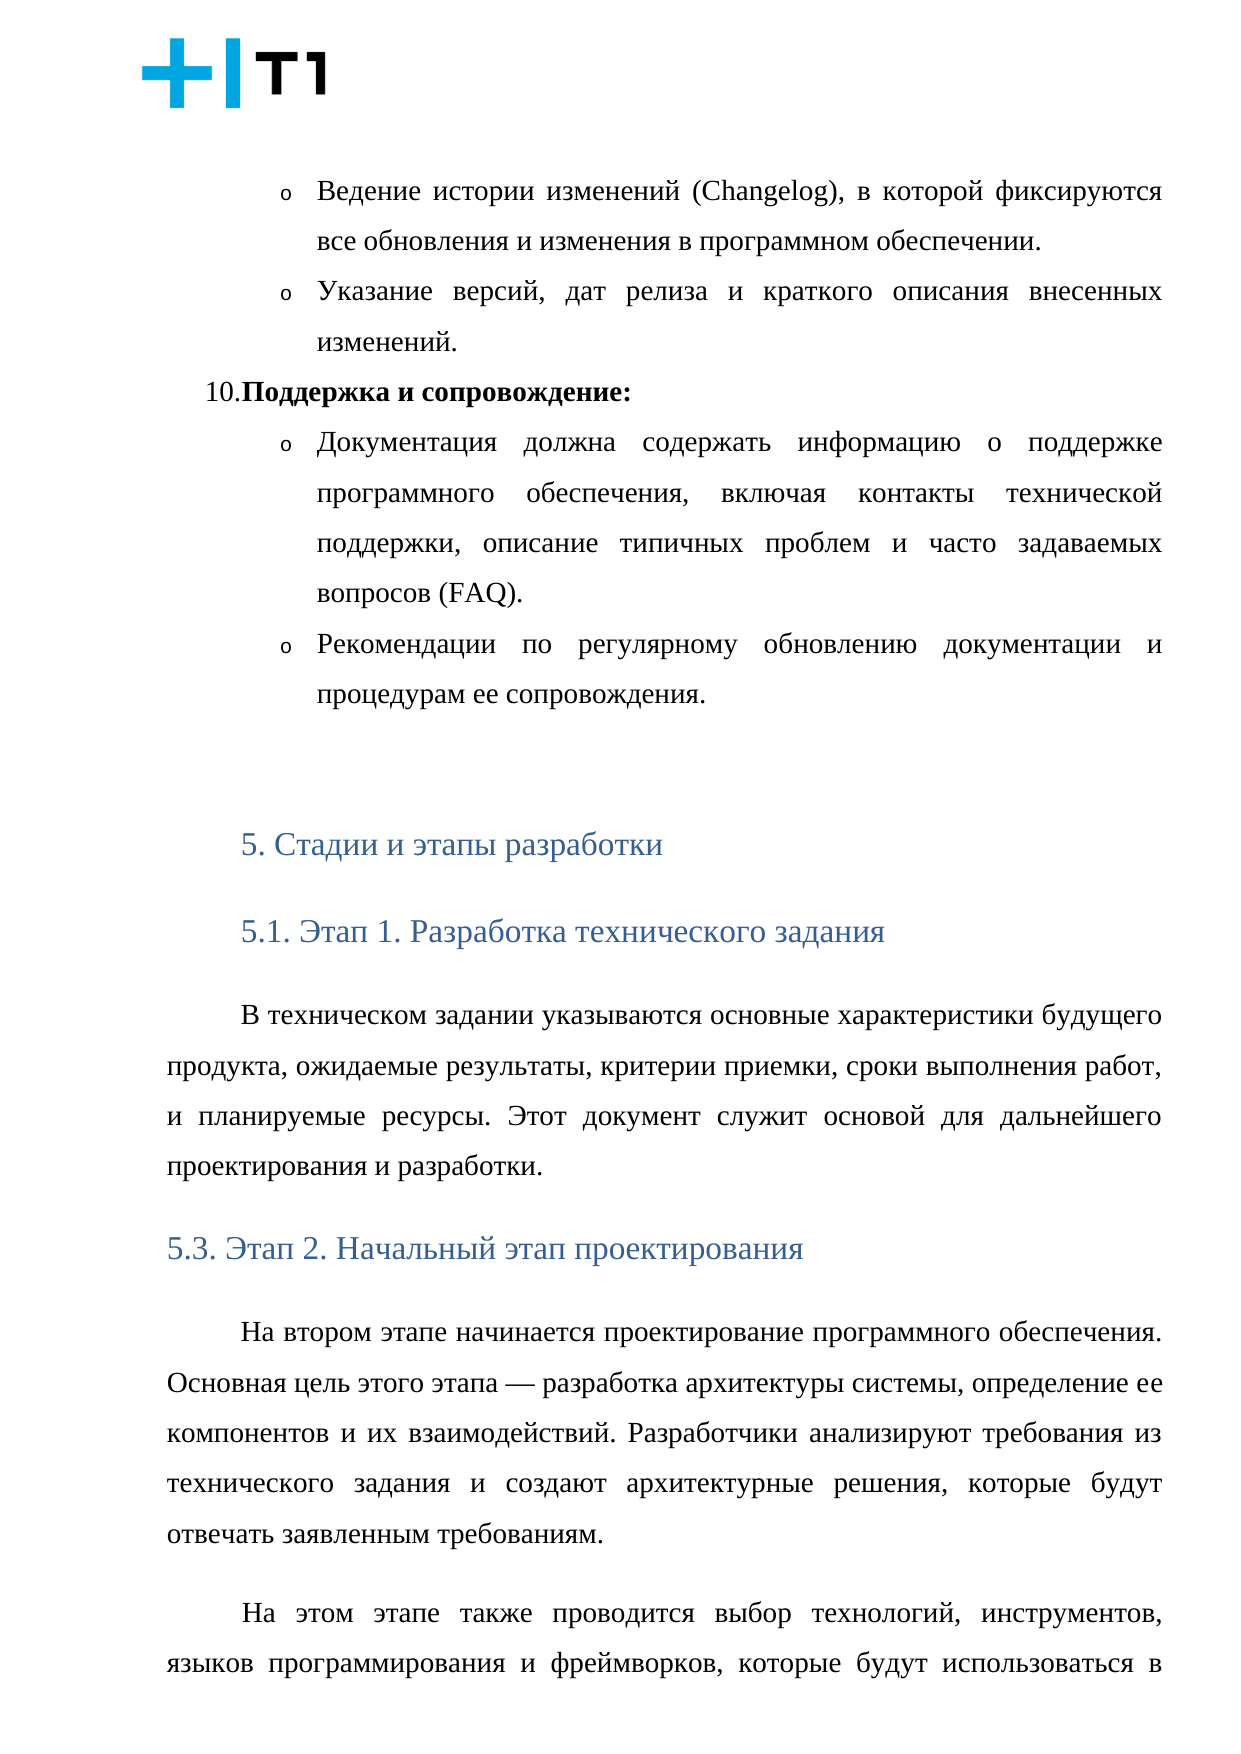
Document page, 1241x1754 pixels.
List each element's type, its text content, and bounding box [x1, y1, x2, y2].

list Документация должна содержать информацию о поддержке программного обеспечения, включая контакты технической поддержки, описание типичных проблем и часто задаваемых вопросов (FAQ). [279, 424, 1163, 609]
list Поддержка и сопровождение: [204, 374, 1163, 408]
list Рекомендации по регулярному обновлению документации и процедурам ее сопровождения. [279, 626, 1163, 709]
subtitle 5.1. Этап 1. Разработка технического задания [167, 911, 1163, 949]
text На втором этапе начинается проектирование программного обеспечения. Основная цель этого этапа — разработка архитектуры системы, определение ее компонентов и их взаимодействий. Разработчики анализируют требования из технического задания и создают архитектурные решения, которые будут отвечать заявленным требованиям. [167, 1314, 1163, 1549]
subtitle 5. Стадии и этапы разработки [167, 824, 1163, 862]
picture [141, 36, 358, 111]
list Указание версий, дат релиза и краткого описания внесенных изменений. [279, 273, 1163, 357]
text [167, 1595, 1163, 1679]
list Ведение истории изменений (Changelog), в которой фиксируются все обновления и изменения в программном обеспечении. [279, 173, 1163, 257]
subtitle 5.3. Этап 2. Начальный этап проектирования [167, 1228, 1163, 1266]
text В техническом задании указываются основные характеристики будущего продукта, ожидаемые результаты, критерии приемки, сроки выполнения работ, и планируемые ресурсы. Этот документ служит основой для дальнейшего проектирования и разработки. [167, 997, 1163, 1182]
